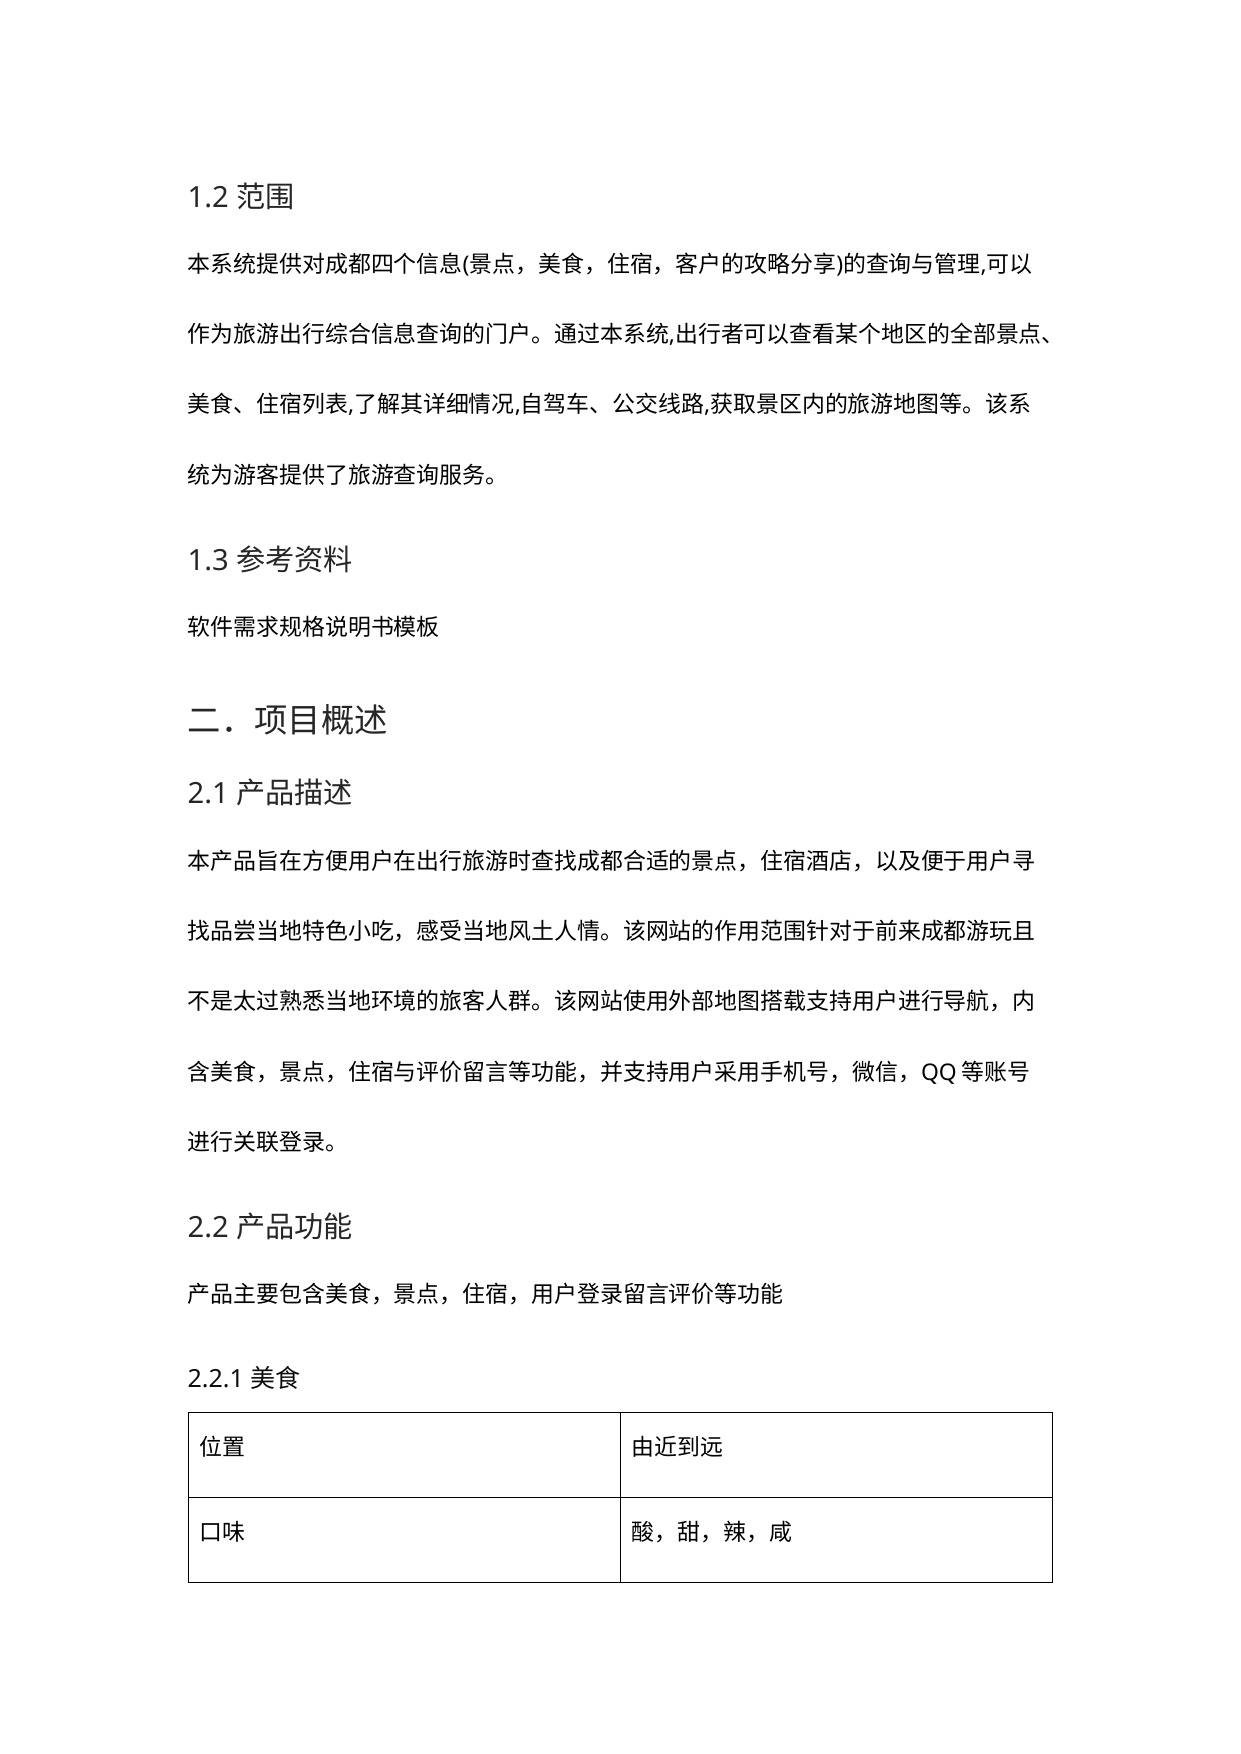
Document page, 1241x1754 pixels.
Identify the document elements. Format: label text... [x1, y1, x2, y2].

text 本产品旨在方便用户在出行旅游时查找成都合适的景点，住宿酒店，以及便于用户寻找品尝当地特色小吃，感受当地风土人情。该网站的作用范围针对于前来成都游玩且不是太过熟悉当地环境的旅客人群。该网站使用外部地图搭载支持用户进行导航，内含美食，景点，住宿与评价留言等功能，并支持用户采用手机号，微信，QQ等账号进行关联登录。 [187, 827, 1053, 1173]
subtitle 2.1 产品描述 [187, 759, 1053, 824]
subtitle 1.2 范围 [187, 162, 1053, 227]
subtitle 1.3 参考资料 [187, 525, 1053, 590]
subtitle 二．项目概述 [187, 686, 1053, 751]
text 软件需求规格说明书模板 [187, 593, 1053, 658]
table_cell 酸，甜，辣，咸 [621, 1498, 1052, 1582]
subtitle 2.2.1 美食 [187, 1344, 1053, 1409]
table_header 由近到远 [621, 1413, 1052, 1497]
text 产品主要包含美食，景点，住宿，用户登录留言评价等功能 [187, 1260, 1053, 1325]
table_cell 口味 [189, 1498, 620, 1582]
text 本系统提供对成都四个信息(景点，美食，住宿，客户的攻略分享)的查询与管理,可以作为旅游出行综合信息查询的门户。通过本系统,出行者可以查看某个地区的全部景点、美食、住宿列表,了解其详细情况,自驾车、公交线路,获取景区内的旅游地图等。该系统为游客提供了旅游查询服务。 [187, 230, 1053, 506]
table_header 位置 [189, 1413, 620, 1497]
subtitle 2.2 产品功能 [187, 1192, 1053, 1257]
